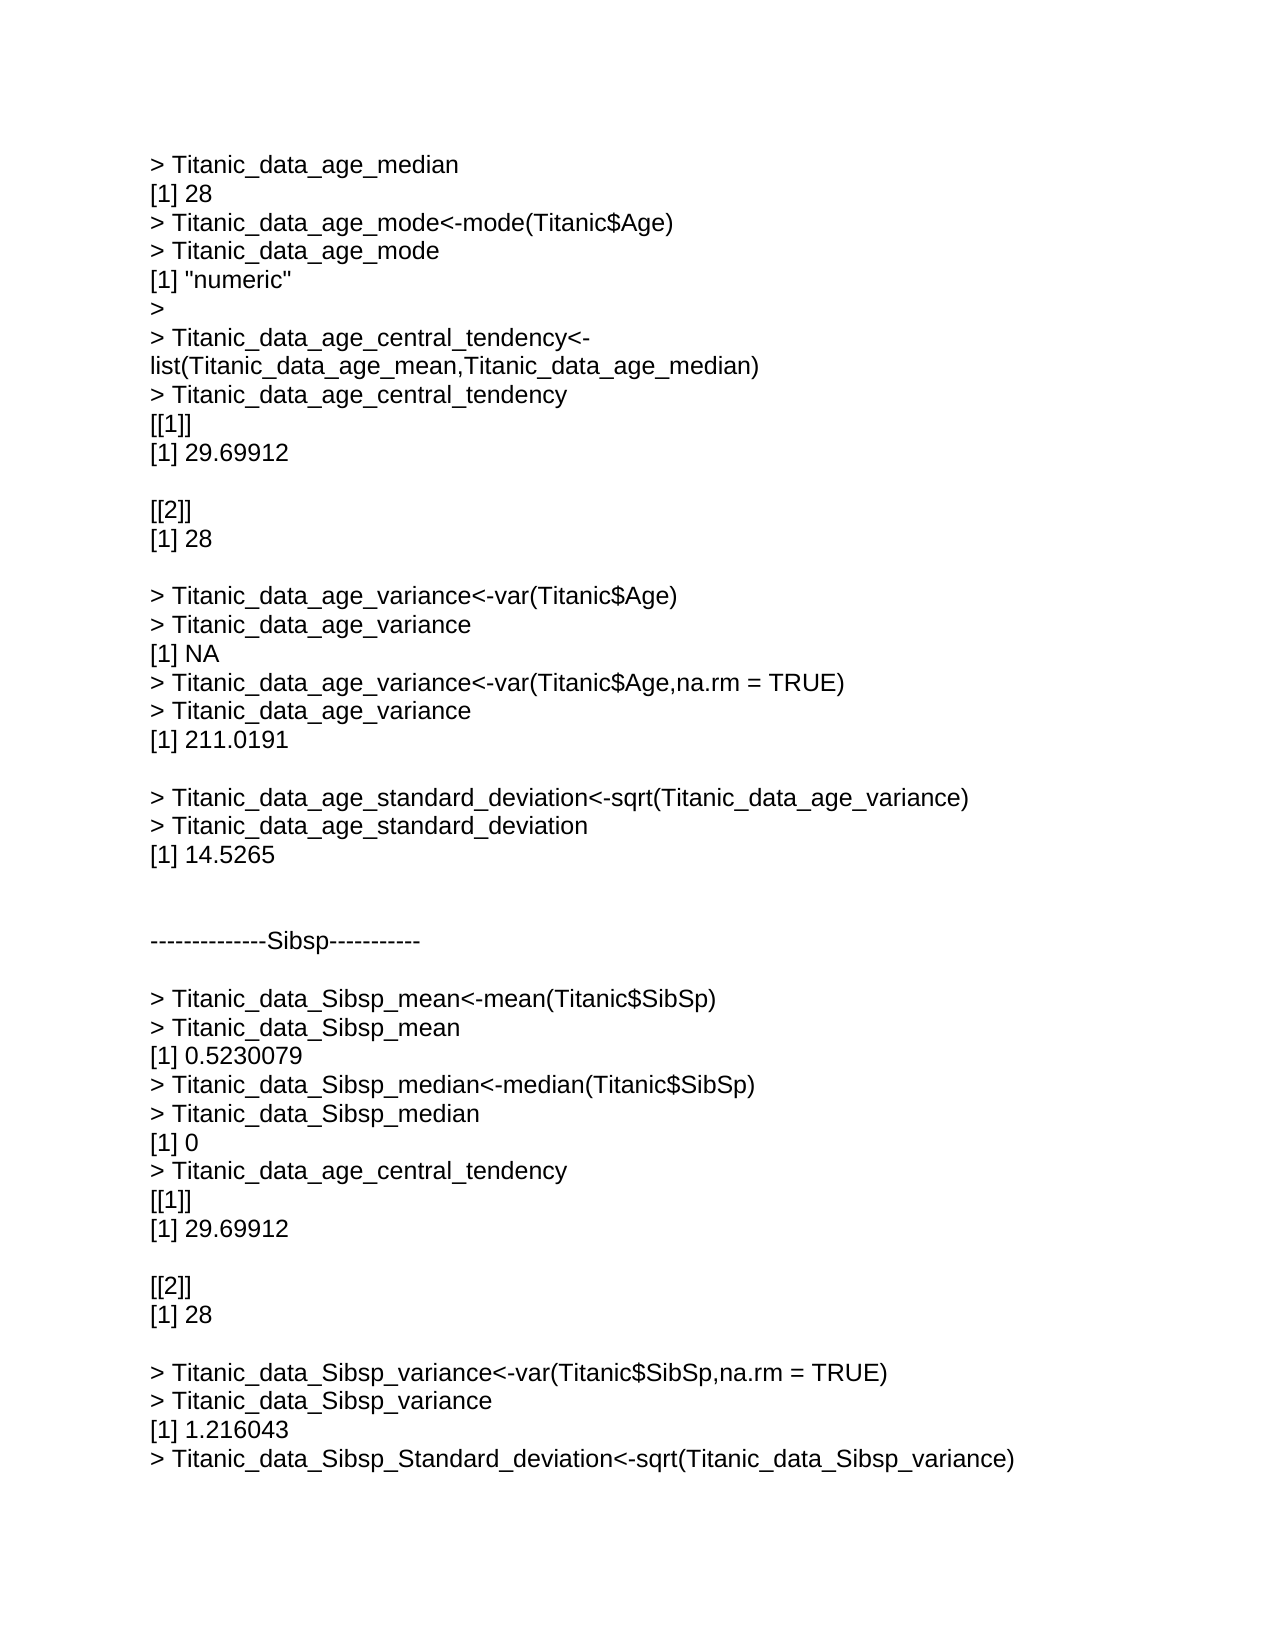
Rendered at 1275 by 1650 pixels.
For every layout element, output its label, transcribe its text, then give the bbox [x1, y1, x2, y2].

text > Titanic_data_age_variance<-var(Titanic$Age,na.rm = TRUE) [150, 667, 1125, 696]
text > Titanic_data_Sibsp_variance<-var(Titanic$SibSp,na.rm = TRUE) [150, 1357, 1125, 1386]
text > Titanic_data_Sibsp_median<-median(Titanic$SibSp) [150, 1070, 1125, 1099]
text [1] 29.69912 [150, 1214, 1125, 1242]
text [1] 28 [150, 524, 1125, 552]
text > Titanic_data_Sibsp_variance [150, 1386, 1125, 1415]
text [1] 29.69912 [150, 437, 1125, 466]
text [1] 1.216043 [150, 1415, 1125, 1444]
text > Titanic_data_age_variance [150, 696, 1125, 725]
text [1] 0.5230079 [150, 1041, 1125, 1070]
text [1] 14.5265 [150, 840, 1125, 869]
text [1] 0 [150, 1127, 1125, 1156]
text > Titanic_data_age_mode [150, 236, 1125, 265]
text [1] NA [150, 639, 1125, 667]
text > Titanic_data_age_variance<-var(Titanic$Age) [150, 581, 1125, 610]
text [[2]] [150, 495, 1125, 524]
text > Titanic_data_Sibsp_median [150, 1099, 1125, 1127]
text [[1]] [150, 409, 1125, 437]
text --------------Sibsp----------- [150, 926, 1125, 955]
text > Titanic_data_age_median [150, 150, 1125, 179]
text > Titanic_data_age_central_tendency<-list(Titanic_data_age_mean,Titanic_data_age_median) [150, 322, 1125, 380]
text > Titanic_data_Sibsp_mean<-mean(Titanic$SibSp) [150, 984, 1125, 1012]
text > Titanic_data_age_standard_deviation [150, 811, 1125, 840]
text > Titanic_data_Sibsp_mean [150, 1012, 1125, 1041]
text > Titanic_data_age_mode<-mode(Titanic$Age) [150, 207, 1125, 236]
text > Titanic_data_Sibsp_Standard_deviation<-sqrt(Titanic_data_Sibsp_variance) [150, 1444, 1125, 1472]
text > Titanic_data_age_central_tendency [150, 1156, 1125, 1185]
text > Titanic_data_age_variance [150, 610, 1125, 639]
text [[2]] [150, 1271, 1125, 1300]
text [1] 28 [150, 179, 1125, 207]
text [1] 211.0191 [150, 725, 1125, 754]
text [1] 28 [150, 1300, 1125, 1329]
text [[1]] [150, 1185, 1125, 1214]
text > [150, 294, 1125, 322]
text > Titanic_data_age_standard_deviation<-sqrt(Titanic_data_age_variance) [150, 782, 1125, 811]
text > Titanic_data_age_central_tendency [150, 380, 1125, 409]
text [1] "numeric" [150, 265, 1125, 294]
